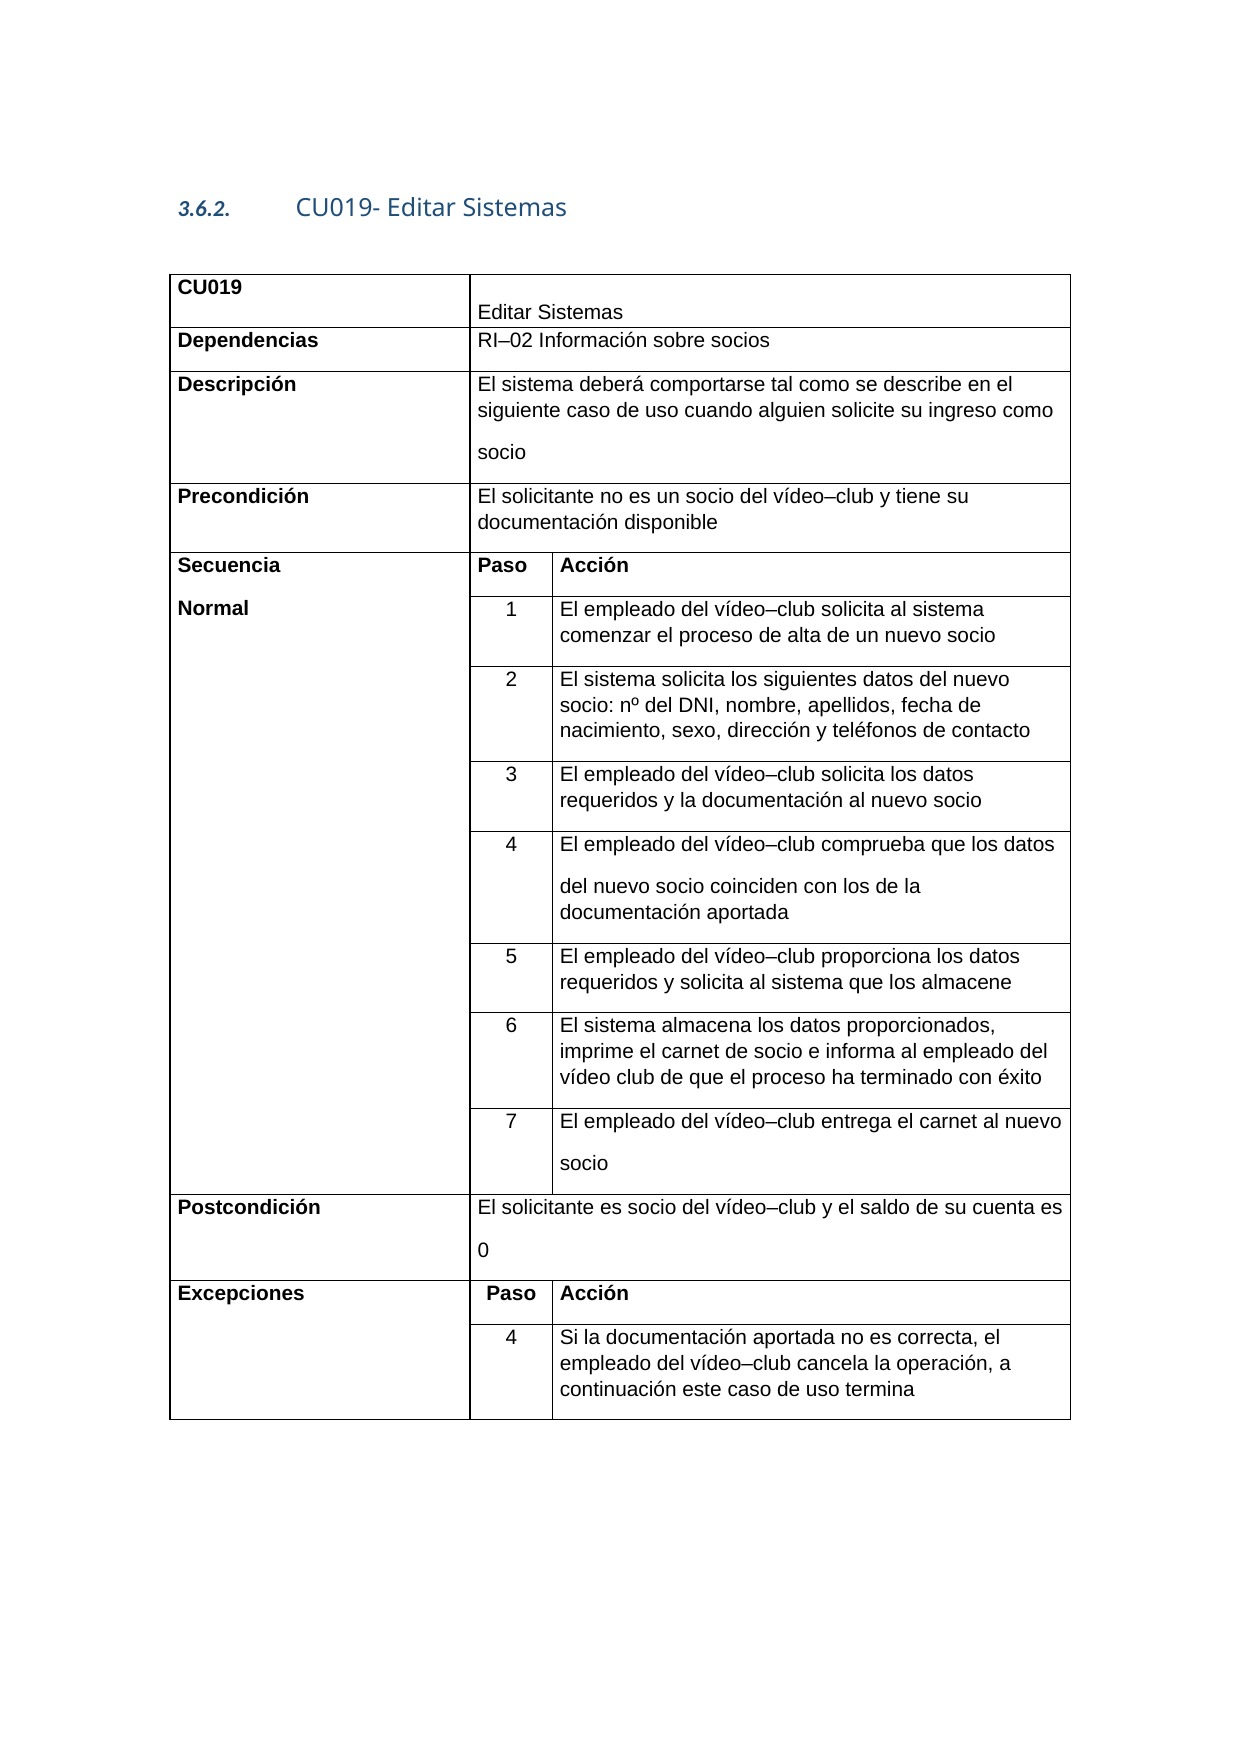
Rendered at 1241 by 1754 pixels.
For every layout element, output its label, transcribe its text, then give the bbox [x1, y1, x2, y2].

table_cell 4 [471, 1325, 552, 1419]
table_cell 4 [471, 832, 552, 943]
table_cell Si la documentación aportada no es correcta, el empleado del vídeo–club cancela la operación, a continuación este caso de uso termina [553, 1325, 1070, 1419]
table_cell RI–02 Información sobre socios [471, 328, 1070, 371]
table_cell Paso [471, 1281, 552, 1324]
table_header Editar Sistemas [471, 275, 1070, 327]
table_cell El solicitante no es un socio del vídeo–club y tiene su documentación disponible [471, 484, 1070, 552]
table_cell El empleado del vídeo–club solicita al sistema comenzar el proceso de alta de un nuevo socio [553, 597, 1070, 666]
table_cell El empleado del vídeo–club comprueba que los datos del nuevo socio coinciden con los de la documentación aportada [553, 832, 1070, 943]
table_header CU019 [171, 275, 469, 327]
subtitle CU019- Editar Sistemas [177, 190, 1063, 224]
table_cell Paso [471, 553, 552, 596]
table_cell Excepciones [171, 1281, 469, 1419]
table_cell El solicitante es socio del vídeo–club y el saldo de su cuenta es 0 [471, 1195, 1070, 1280]
table_cell El empleado del vídeo–club proporciona los datos requeridos y solicita al sistema que los almacene [553, 944, 1070, 1012]
table_cell Acción [553, 1281, 1070, 1324]
table_cell Dependencias [171, 328, 469, 371]
table_cell El sistema deberá comportarse tal como se describe en el siguiente caso de uso cuando alguien solicite su ingreso como socio [471, 372, 1070, 483]
table_cell 7 [471, 1109, 552, 1194]
table_cell 3 [471, 762, 552, 831]
table_cell Descripción [171, 372, 469, 483]
table_cell Postcondición [171, 1195, 469, 1280]
table_cell 2 [471, 667, 552, 761]
table_cell 1 [471, 597, 552, 666]
table_cell 5 [471, 944, 552, 1012]
table_cell El sistema almacena los datos proporcionados, imprime el carnet de socio e informa al empleado del vídeo club de que el proceso ha terminado con éxito [553, 1013, 1070, 1108]
table_cell El sistema solicita los siguientes datos del nuevo socio: nº del DNI, nombre, apellidos, fecha de nacimiento, sexo, dirección y teléfonos de contacto [553, 667, 1070, 761]
table_cell 6 [471, 1013, 552, 1108]
table_cell Precondición [171, 484, 469, 552]
table_cell El empleado del vídeo–club solicita los datos requeridos y la documentación al nuevo socio [553, 762, 1070, 831]
table_cell Secuencia Normal [171, 553, 469, 1194]
table_cell El empleado del vídeo–club entrega el carnet al nuevo socio [553, 1109, 1070, 1194]
table_cell Acción [553, 553, 1070, 596]
